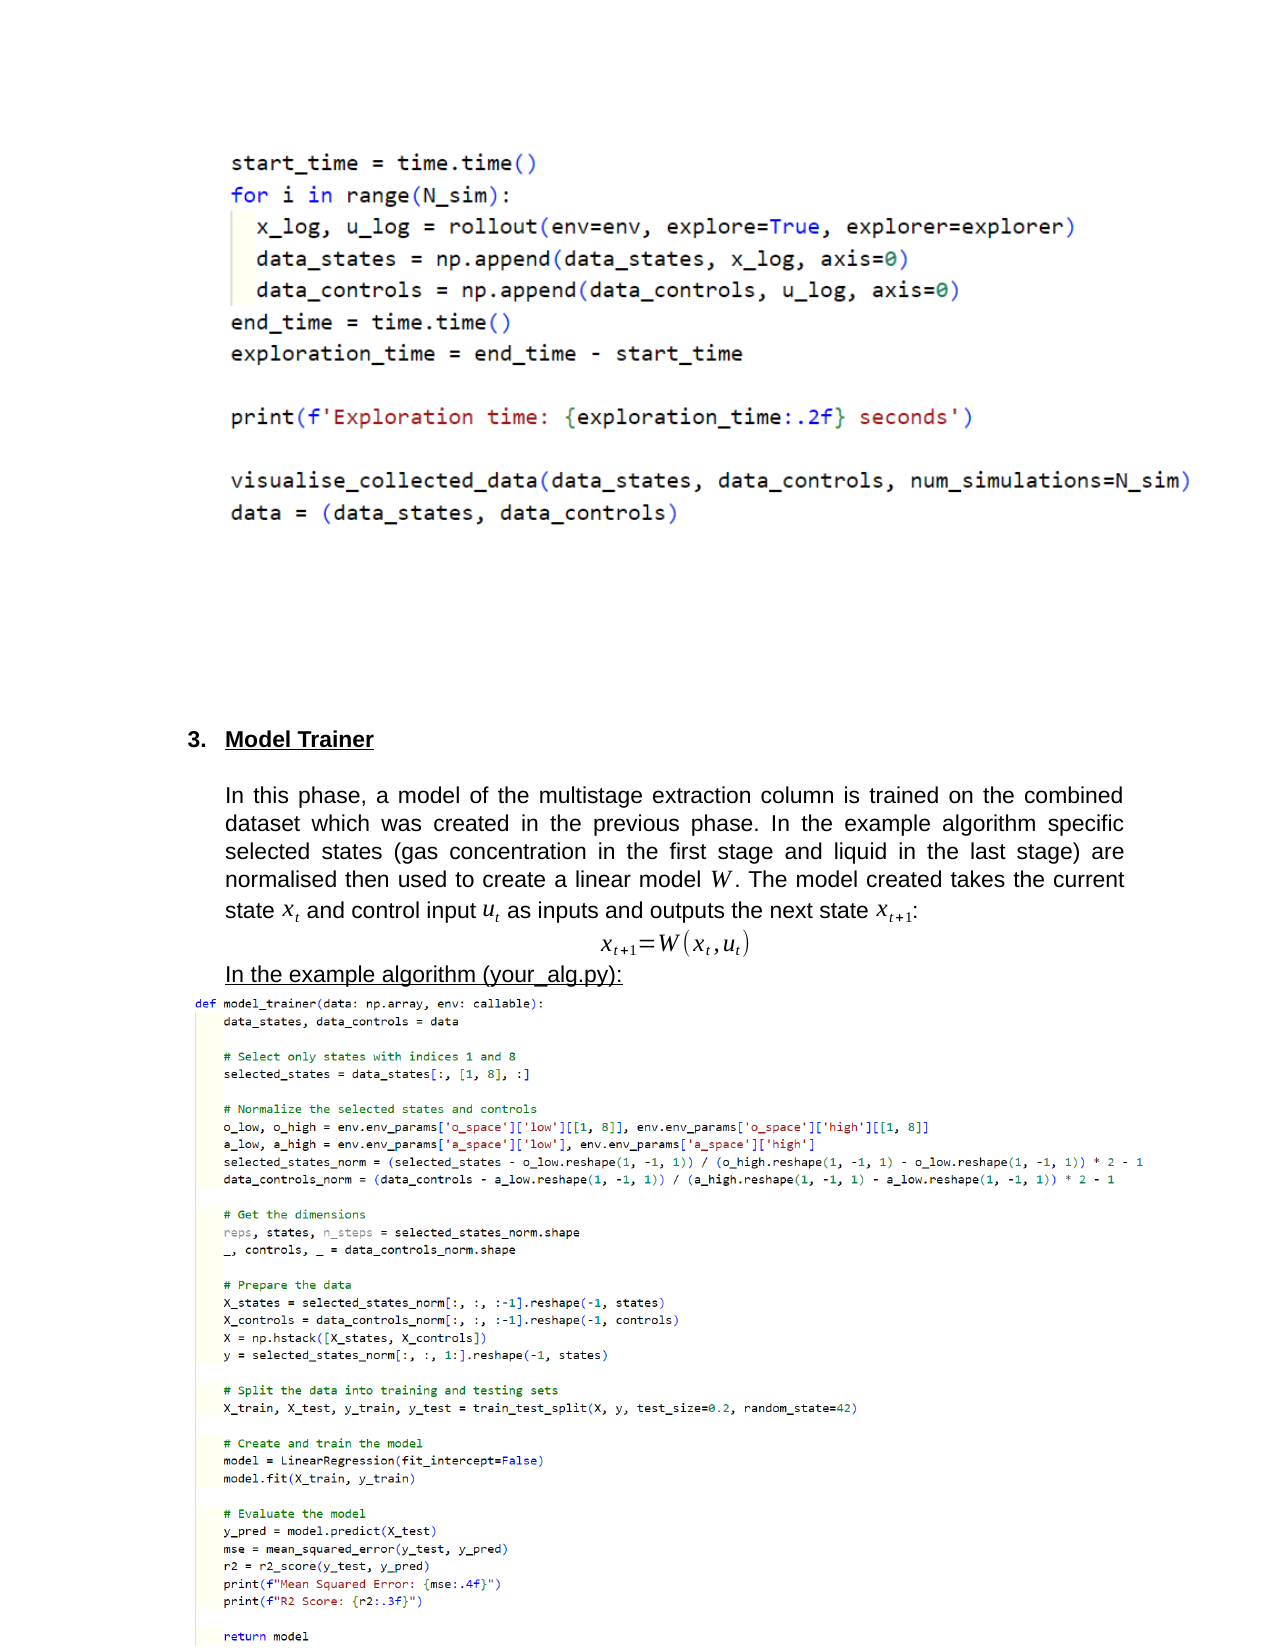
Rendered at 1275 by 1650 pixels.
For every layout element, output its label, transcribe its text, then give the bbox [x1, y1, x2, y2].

list Model Trainer [187, 726, 1125, 752]
picture [225, 150, 1200, 530]
picture [191, 995, 1153, 1650]
list In this phase, a model of the multistage extraction column is trained on the combined dataset which was created in the previous phase. In the example algorithm specific selected states (gas concentration in the first stage and liquid in the last stage) are normalised then used to create a linear model . The model created takes the current state and control input as inputs and outputs the next state : [225, 782, 1125, 926]
list In the example algorithm (your_alg.py): [225, 961, 1125, 988]
